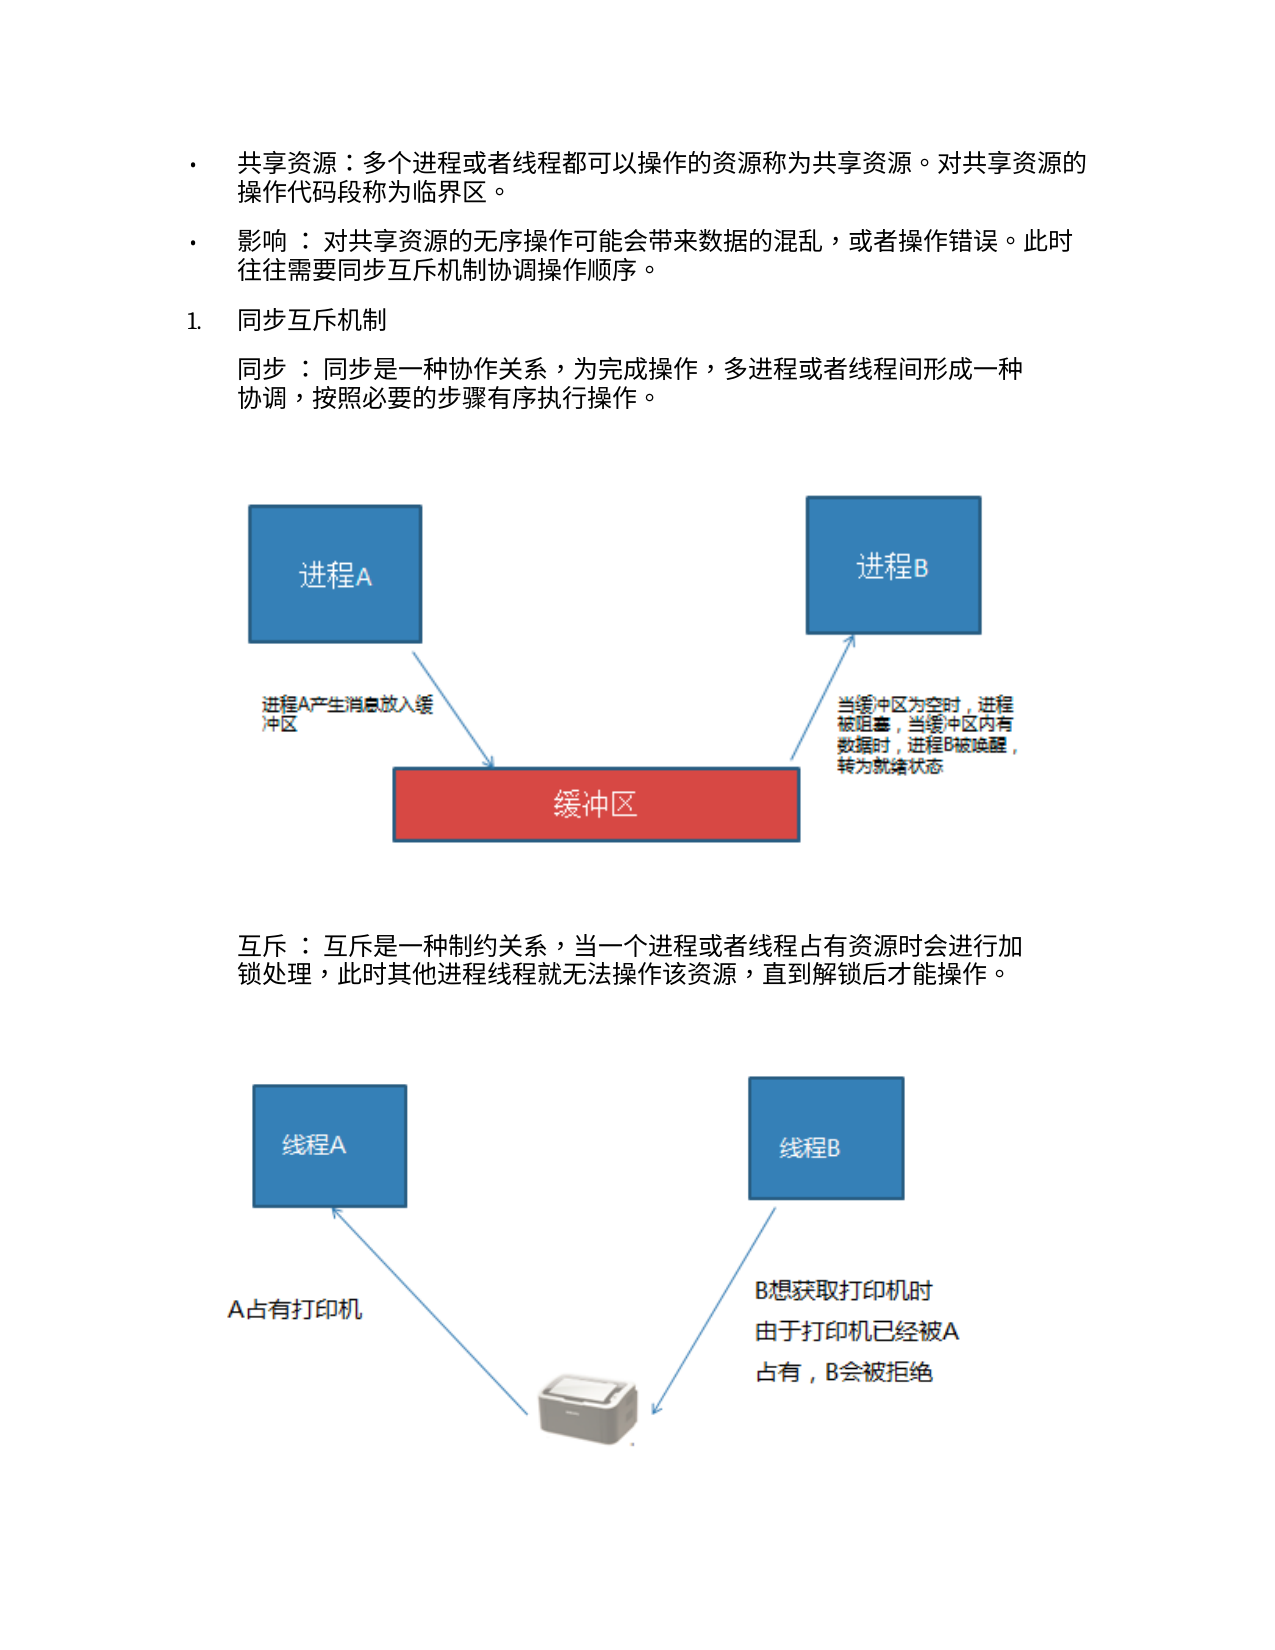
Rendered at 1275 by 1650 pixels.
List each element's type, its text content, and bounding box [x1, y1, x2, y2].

text 互斥 ： 互斥是一种制约关系，当一个进程或者线程占有资源时会进行加锁处理，此时其他进程线程就无法操作该资源，直到解锁后才能操作。 [237, 932, 1037, 990]
list 共享资源：多个进程或者线程都可以操作的资源称为共享资源。对共享资源的操作代码段称为临界区。 [187, 150, 1087, 207]
text 同步 ： 同步是一种协作关系，为完成操作，多进程或者线程间形成一种协调，按照必要的步骤有序执行操作。 [237, 356, 1037, 414]
picture [187, 424, 1063, 871]
list 影响 ： 对共享资源的无序操作可能会带来数据的混乱，或者操作错误。此时往往需要同步互斥机制协调操作顺序。 [187, 228, 1087, 286]
picture [187, 1000, 1005, 1451]
list 同步互斥机制 [187, 307, 1087, 335]
